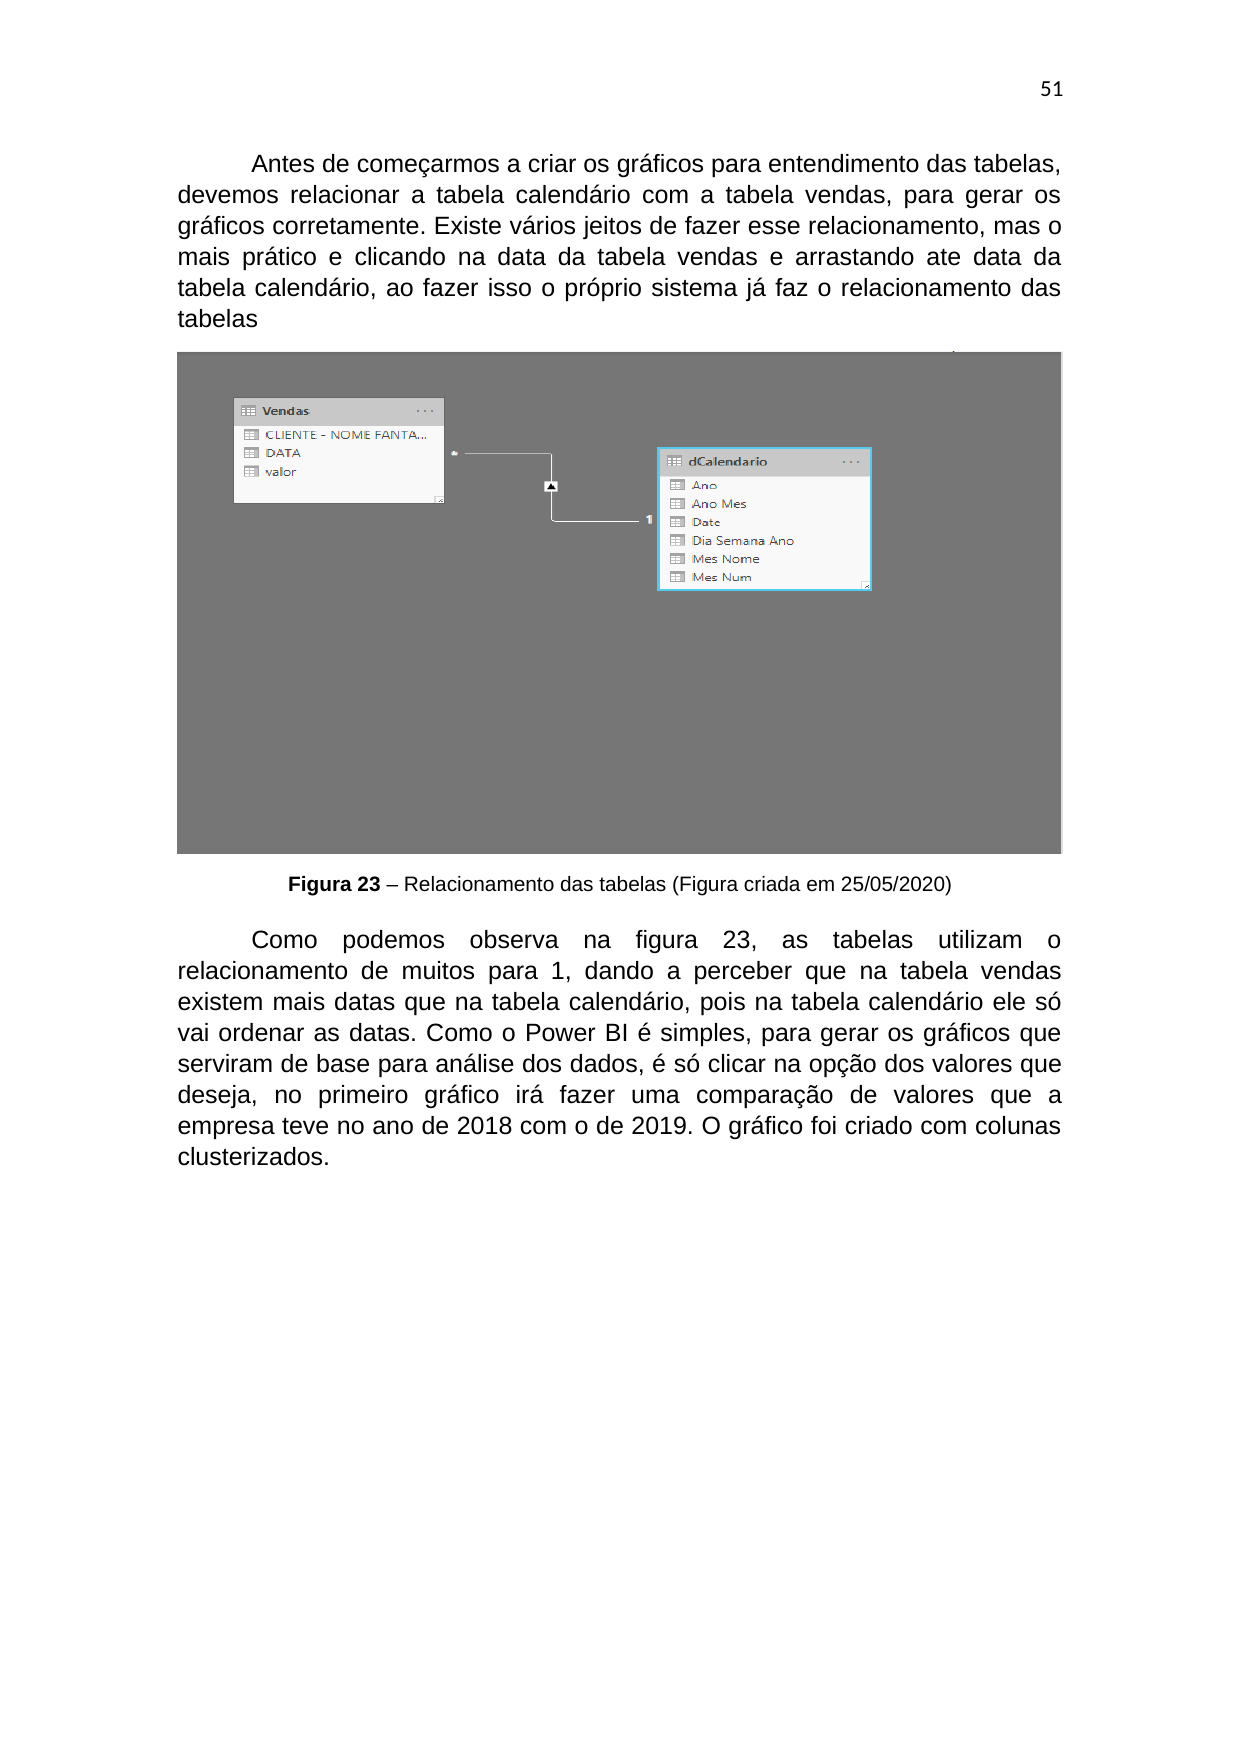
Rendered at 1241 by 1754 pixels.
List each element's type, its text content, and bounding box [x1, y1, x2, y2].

text Como podemos observa na figura 23, as tabelas utilizam o relacionamento de muitos para 1, dando a perceber que na tabela vendas existem mais datas que na tabela calendário, pois na tabela calendário ele só vai ordenar as datas. Como o Power BI é simples, para gerar os gráficos que serviram de base para análise dos dados, é só clicar na opção dos valores que deseja, no primeiro gráfico irá fazer uma comparação de valores que a empresa teve no ano de 2018 com o de 2019. O gráfico foi criado com colunas clusterizados. [177, 925, 1063, 1171]
text Figura 23 – Relacionamento das tabelas (Figura criada em 25/05/2020) [177, 872, 1063, 896]
text Antes de começarmos a criar os gráficos para entendimento das tabelas, devemos relacionar a tabela calendário com a tabela vendas, para gerar os gráficos corretamente. Existe vários jeitos de fazer esse relacionamento, mas o mais prático e clicando na data da tabela vendas e arrastando ate data da tabela calendário, ao fazer isso o próprio sistema já faz o relacionamento das tabelas [177, 149, 1063, 333]
picture [177, 351, 1063, 854]
